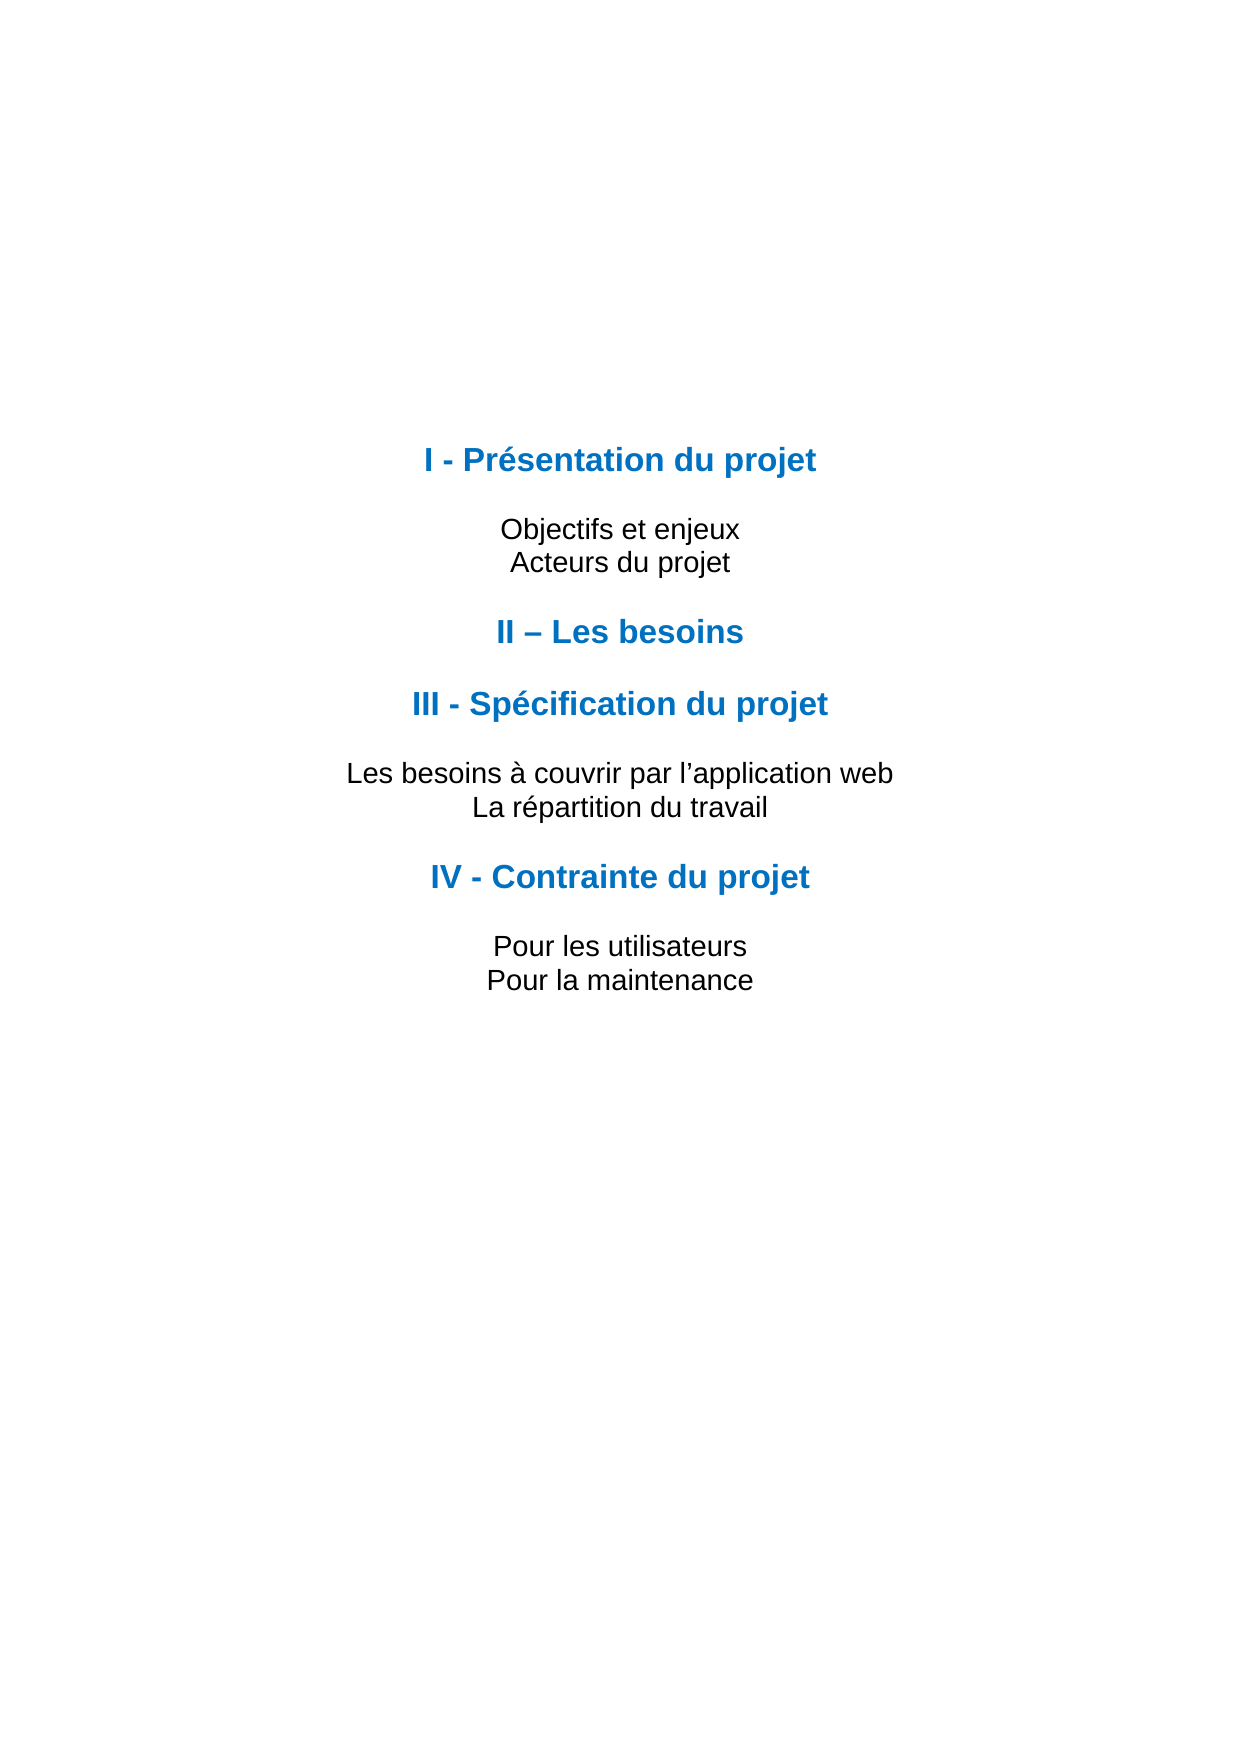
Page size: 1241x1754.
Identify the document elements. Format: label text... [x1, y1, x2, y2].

text La répartition du travail [148, 790, 1093, 823]
text III - Spécification du projet [148, 684, 1093, 723]
text IV - Contrainte du projet [148, 857, 1093, 896]
text Pour la maintenance [148, 963, 1093, 996]
text Les besoins à couvrir par l’application web [148, 756, 1093, 790]
text I - Présentation du projet [148, 440, 1093, 478]
text Acteurs du projet [148, 545, 1093, 579]
text II – Les besoins [148, 612, 1093, 651]
text Pour les utilisateurs [148, 929, 1093, 963]
text Objectifs et enjeux [148, 512, 1093, 545]
